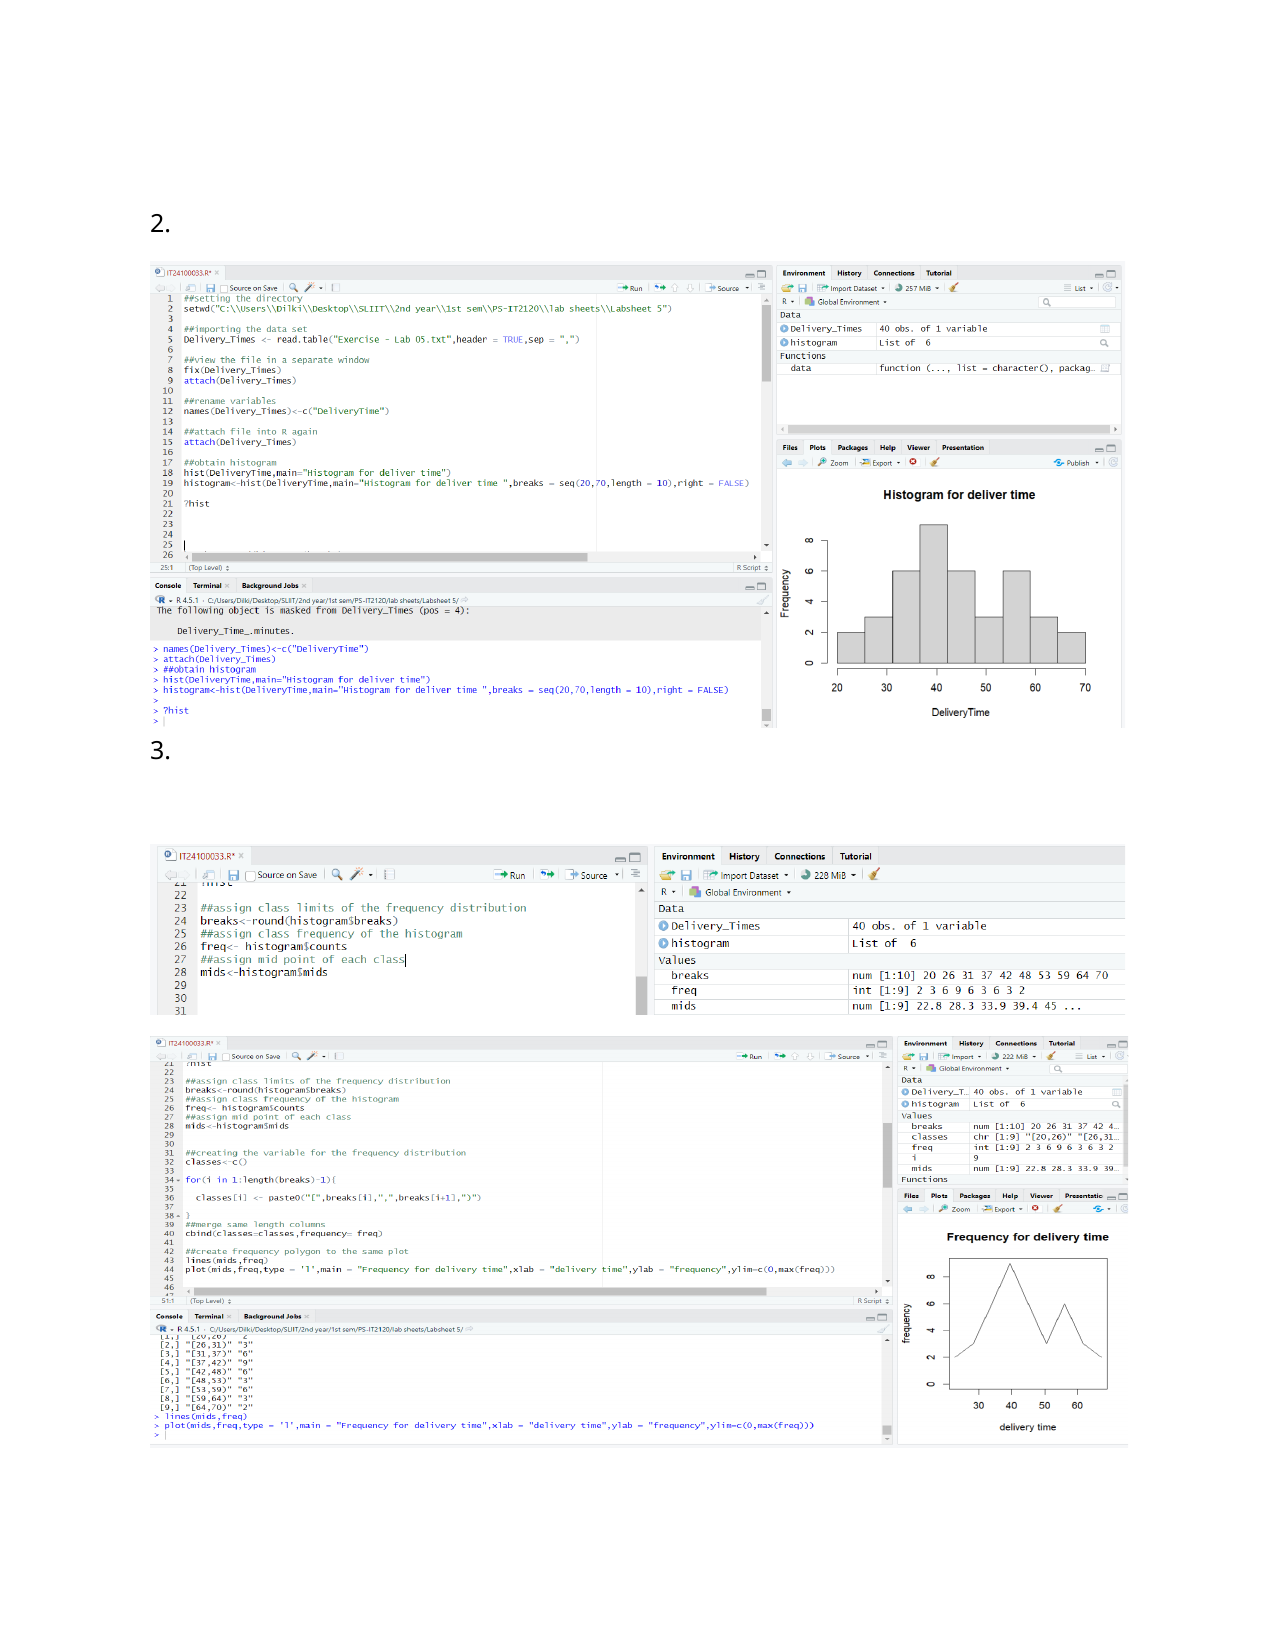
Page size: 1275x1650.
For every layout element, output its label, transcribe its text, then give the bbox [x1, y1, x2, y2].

picture [150, 844, 1125, 1015]
picture [150, 261, 1125, 728]
picture [150, 1036, 1129, 1448]
text 3. [150, 728, 1125, 766]
text 2. [150, 206, 1125, 240]
